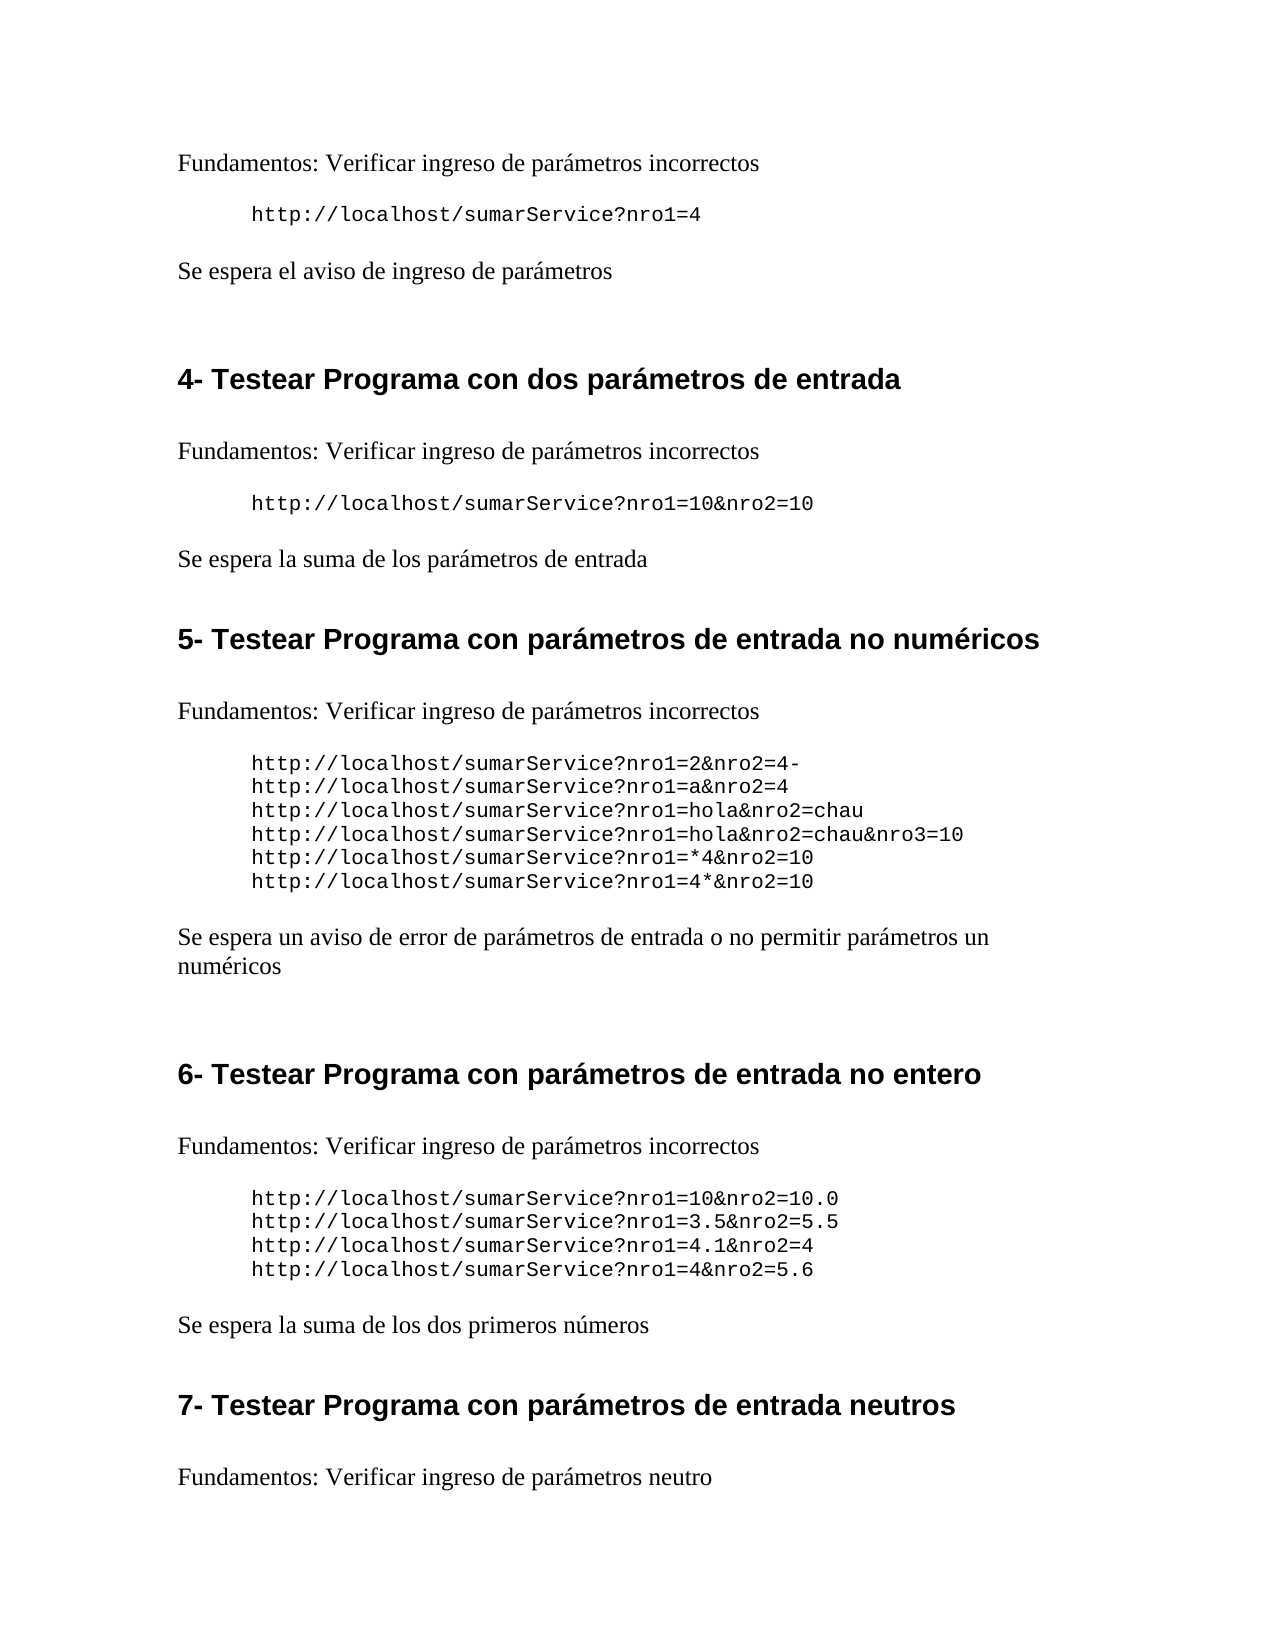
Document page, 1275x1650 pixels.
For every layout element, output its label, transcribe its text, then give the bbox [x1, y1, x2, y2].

text http://localhost/sumarService?nro1=a&nro2=4 [177, 776, 1098, 800]
text http://localhost/sumarService?nro1=4&nro2=5.6 [177, 1259, 1098, 1282]
text Se espera la suma de los parámetros de entrada [177, 544, 1098, 573]
text http://localhost/sumarService?nro1=hola&nro2=chau [177, 800, 1098, 823]
text Fundamentos: Verificar ingreso de parámetros incorrectos [177, 696, 1098, 724]
text http://localhost/sumarService?nro1=4*&nro2=10 [177, 871, 1098, 894]
text 4- Testear Programa con dos parámetros de entrada [177, 362, 1098, 395]
text Fundamentos: Verificar ingreso de parámetros incorrectos [177, 436, 1098, 464]
text Fundamentos: Verificar ingreso de parámetros neutro [177, 1462, 1098, 1491]
text http://localhost/sumarService?nro1=10&nro2=10.0 [177, 1188, 1098, 1211]
text http://localhost/sumarService?nro1=10&nro2=10 [177, 492, 1098, 516]
text Fundamentos: Verificar ingreso de parámetros incorrectos [177, 1131, 1098, 1160]
text 6- Testear Programa con parámetros de entrada no entero [177, 1057, 1098, 1090]
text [177, 1310, 1098, 1339]
text http://localhost/sumarService?nro1=4 [177, 204, 1098, 228]
text http://localhost/sumarService?nro1=*4&nro2=10 [177, 847, 1098, 871]
text Se espera el aviso de ingreso de parámetros [177, 256, 1098, 285]
text Fundamentos: Verificar ingreso de parámetros incorrectos [177, 148, 1098, 176]
text http://localhost/sumarService?nro1=4.1&nro2=4 [177, 1235, 1098, 1259]
text http://localhost/sumarService?nro1=3.5&nro2=5.5 [177, 1211, 1098, 1235]
text 7- Testear Programa con parámetros de entrada neutros [177, 1388, 1098, 1421]
text http://localhost/sumarService?nro1=hola&nro2=chau&nro3=10 [177, 823, 1098, 847]
text http://localhost/sumarService?nro1=2&nro2=4- [177, 753, 1098, 776]
text 5- Testear Programa con parámetros de entrada no numéricos [177, 622, 1098, 655]
text Se espera un aviso de error de parámetros de entrada o no permitir parámetros un numéricos [177, 922, 1098, 980]
